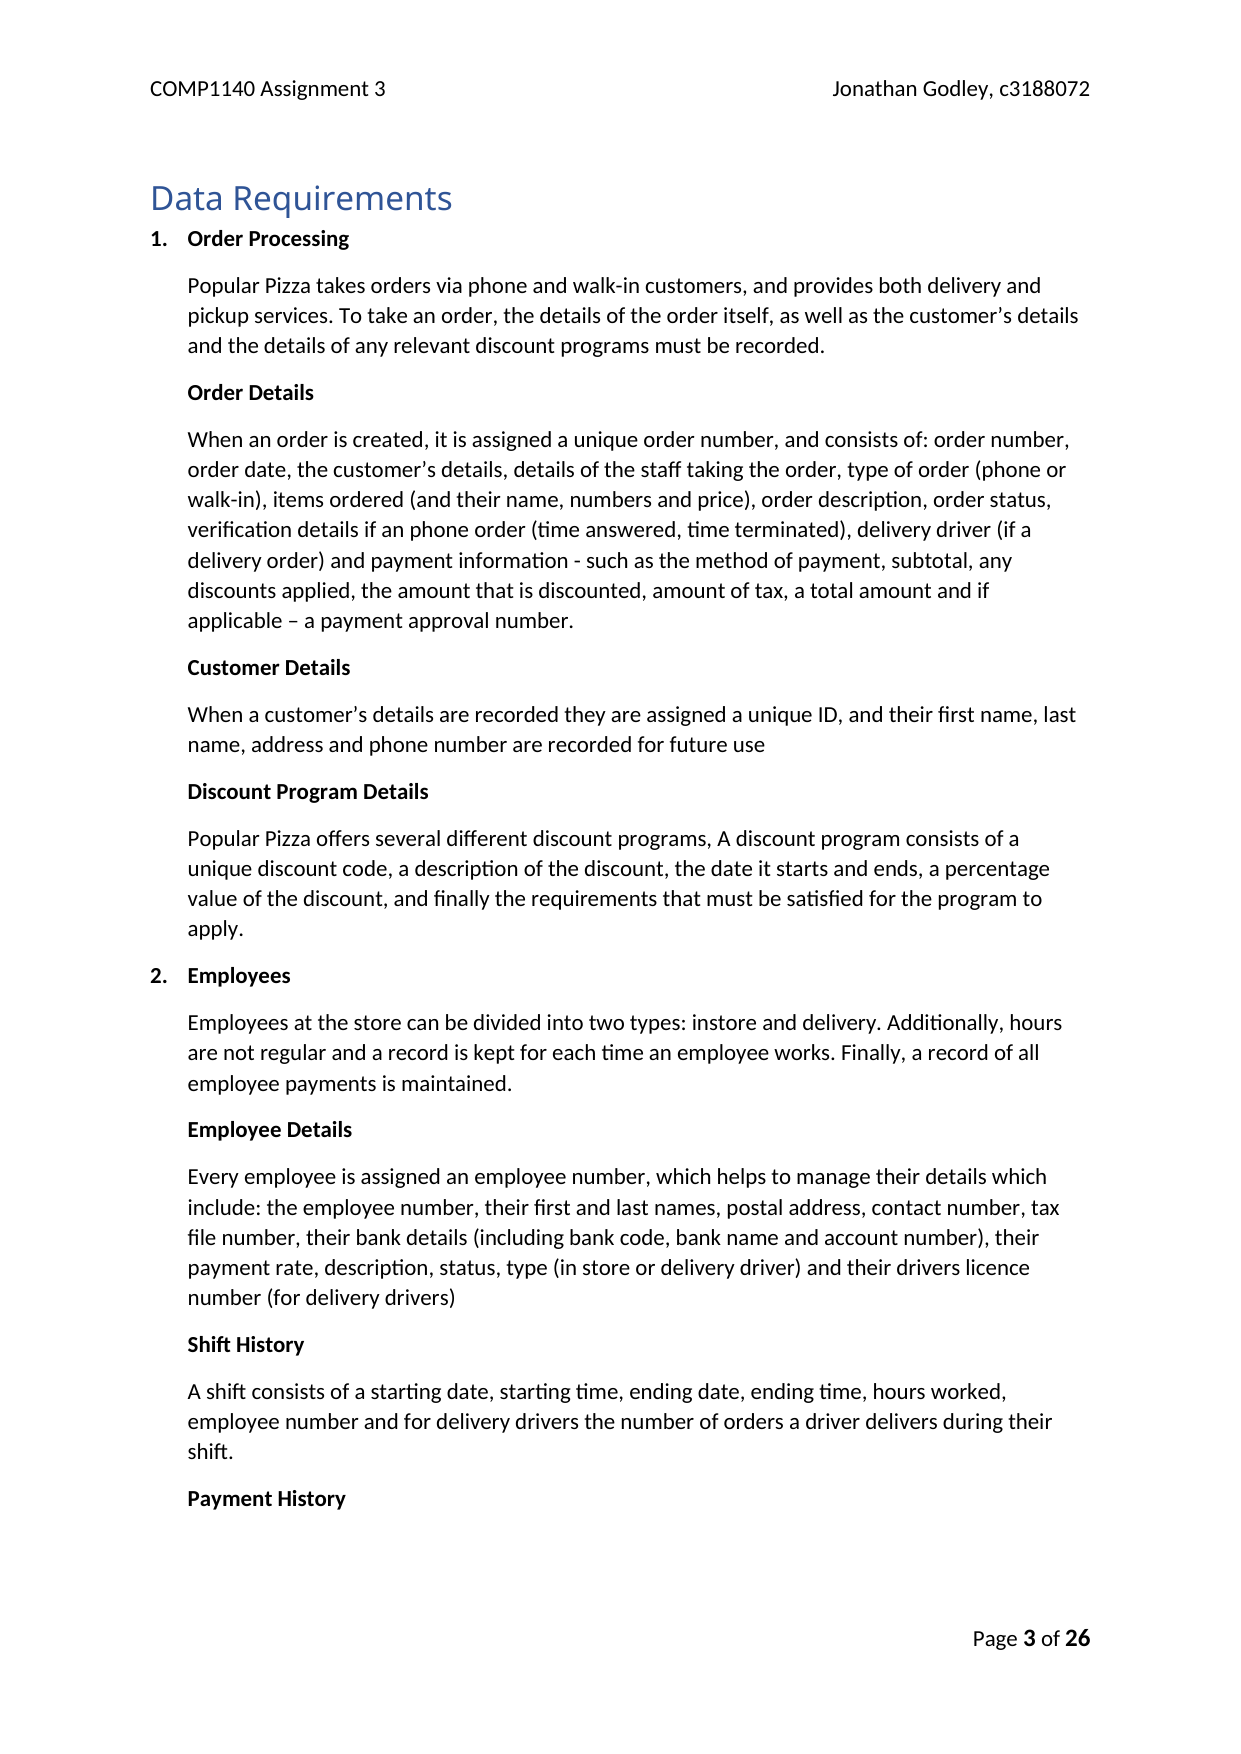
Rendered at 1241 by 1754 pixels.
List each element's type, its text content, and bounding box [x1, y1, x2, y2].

text Customer Details [187, 653, 1090, 681]
text Popular Pizza takes orders via phone and walk-in customers, and provides both delivery and pickup services. To take an order, the details of the order itself, as well as the customer’s details and the details of any relevant discount programs must be recorded. [187, 271, 1090, 359]
text When an order is created, it is assigned a unique order number, and consists of: order number, order date, the customer’s details, details of the staff taking the order, type of order (phone or walk-in), items ordered (and their name, numbers and price), order description, order status, verification details if an phone order (time answered, time terminated), delivery driver (if a delivery order) and payment information - such as the method of payment, subtotal, any discounts applied, the amount that is discounted, amount of tax, a total amount and if applicable – a payment approval number. [187, 425, 1090, 634]
text When a customer’s details are recorded they are assigned a unique ID, and their first name, last name, address and phone number are recorded for future use [187, 700, 1090, 758]
list Order Processing [150, 224, 1090, 252]
text A shift consists of a starting date, starting time, ending date, ending time, hours worked, employee number and for delivery drivers the number of orders a driver delivers during their shift. [187, 1377, 1090, 1466]
text Discount Program Details [187, 777, 1090, 805]
text Payment History [187, 1484, 1090, 1512]
text Popular Pizza offers several different discount programs, A discount program consists of a unique discount code, a description of the discount, the date it starts and ends, a percentage value of the discount, and finally the requirements that must be satisfied for the program to apply. [187, 824, 1090, 943]
subtitle Data Requirements [150, 175, 1090, 220]
text Every employee is assigned an employee number, which helps to manage their details which include: the employee number, their first and last names, postal address, contact number, tax file number, their bank details (including bank code, bank name and account number), their payment rate, description, status, type (in store or delivery driver) and their drivers licence number (for delivery drivers) [187, 1162, 1090, 1311]
text Employee Details [187, 1116, 1090, 1144]
text Employees at the store can be divided into two types: instore and delivery. Additionally, hours are not regular and a record is kept for each time an employee works. Finally, a record of all employee payments is maintained. [187, 1008, 1090, 1097]
text Shift History [187, 1330, 1090, 1358]
text Order Details [187, 378, 1090, 406]
list Employees [150, 961, 1090, 989]
